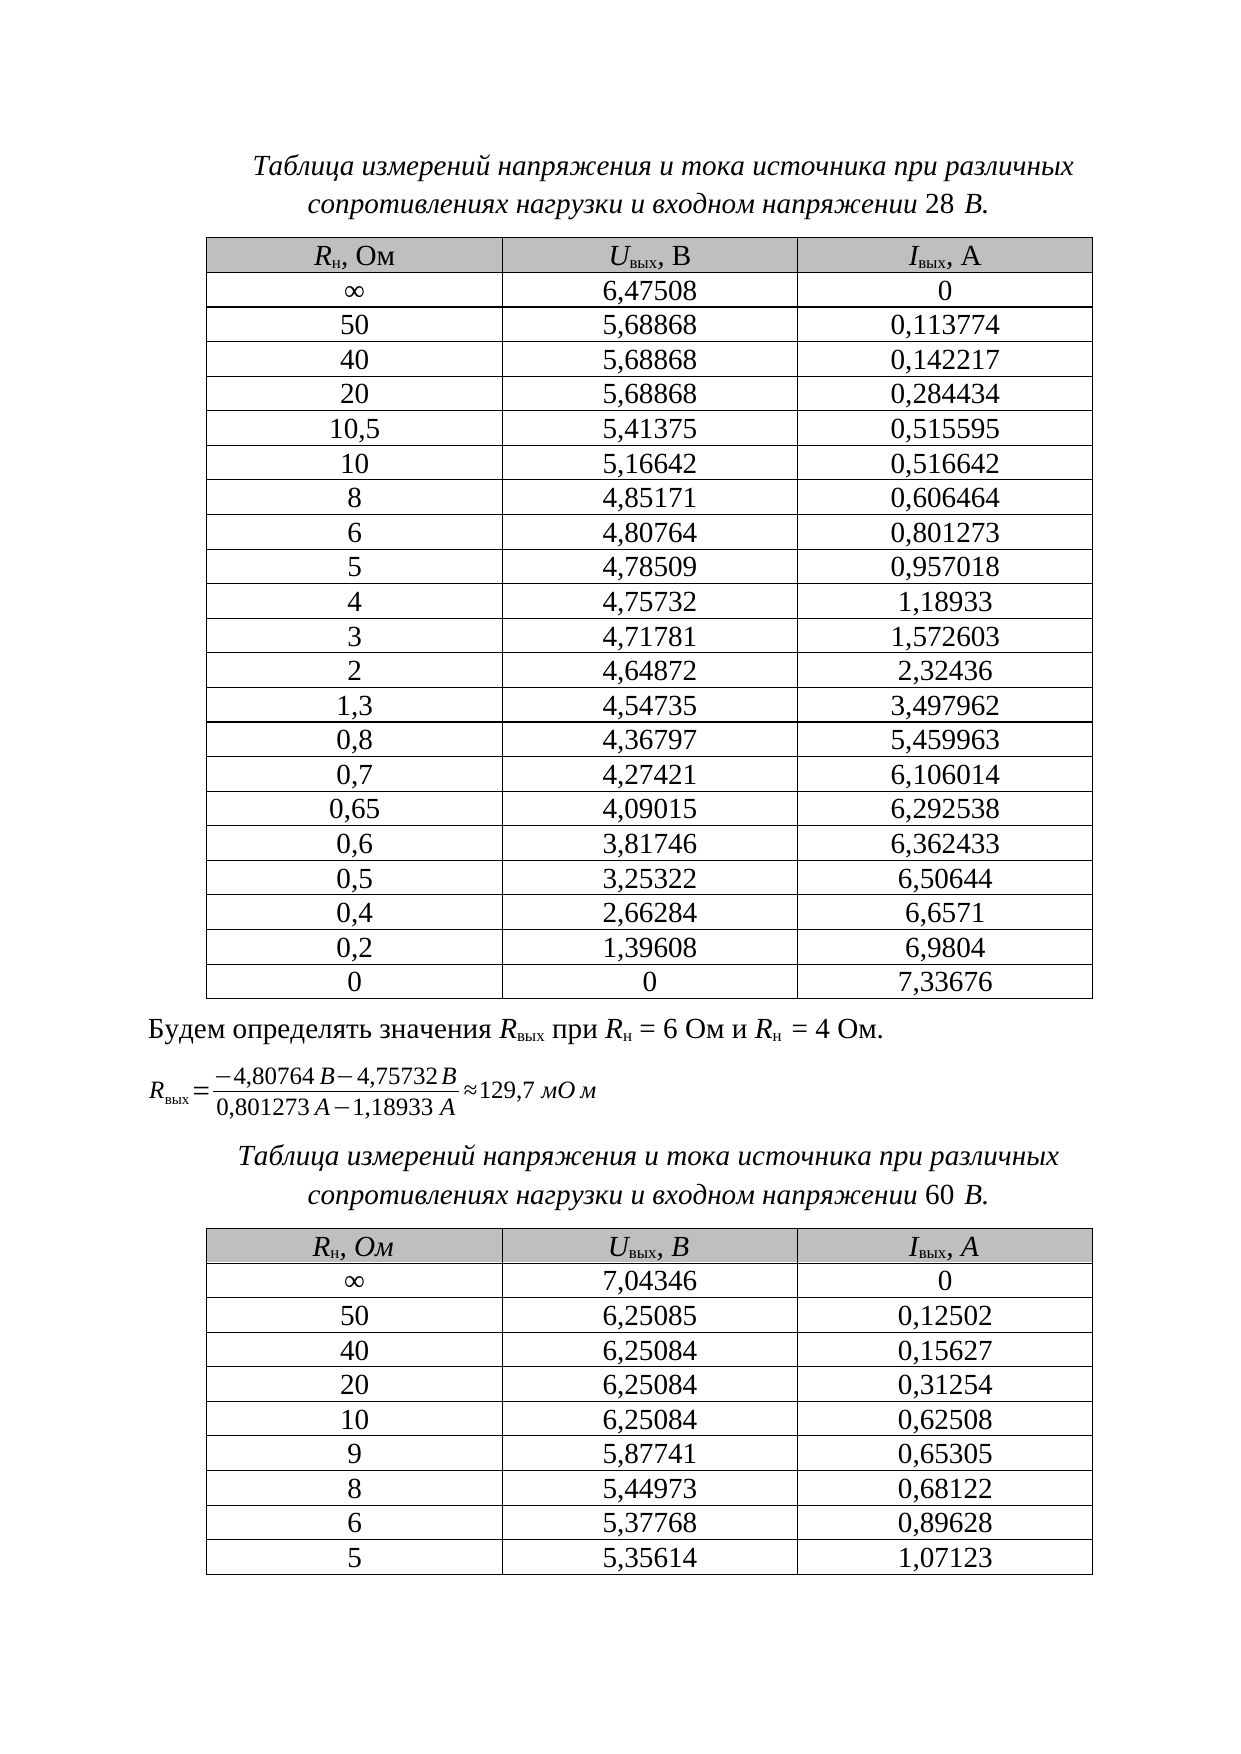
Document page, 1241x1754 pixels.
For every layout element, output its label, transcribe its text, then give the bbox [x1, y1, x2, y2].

table_cell 50 [207, 1298, 502, 1332]
table_cell 4,64872 [503, 653, 797, 687]
table_header Rн, Ом [207, 1229, 502, 1262]
table_cell 5,41375 [503, 411, 797, 445]
table_cell 5,68868 [503, 342, 797, 376]
table_cell 0,12502 [798, 1298, 1092, 1332]
table_cell 0,142217 [798, 342, 1092, 376]
table_cell 5,87741 [503, 1436, 797, 1470]
table_cell 6,50644 [798, 861, 1092, 894]
table_cell 9 [207, 1436, 502, 1470]
table_cell 0,4 [207, 895, 502, 929]
text Таблица измерений напряжения и тока источника при различных сопротивлениях нагрузки и входном напряжении 28 В. [148, 148, 1152, 220]
table_cell 2 [207, 653, 502, 687]
table_cell 0 [503, 965, 797, 998]
table_cell 0 [798, 1264, 1092, 1297]
table_cell 0,68122 [798, 1471, 1092, 1504]
table_cell 6,9804 [798, 930, 1092, 963]
table_header Iвых, А [798, 238, 1092, 272]
table_header Rн, Ом [207, 238, 502, 272]
table_cell 0,65305 [798, 1436, 1092, 1470]
table_cell 50 [207, 308, 502, 341]
table_cell 0,89628 [798, 1506, 1092, 1539]
table_cell 0,5 [207, 861, 502, 894]
table_cell 4,85171 [503, 480, 797, 514]
table_cell 7,33676 [798, 965, 1092, 998]
table_cell 5,68868 [503, 377, 797, 410]
table_cell 0,284434 [798, 377, 1092, 410]
table_cell 0,801273 [798, 515, 1092, 548]
table_cell 5 [207, 550, 502, 583]
table_cell 3 [207, 619, 502, 652]
table_cell 10,5 [207, 411, 502, 445]
table_cell 6 [207, 515, 502, 548]
table_cell 4,09015 [503, 792, 797, 825]
table_cell 6,25085 [503, 1298, 797, 1332]
table_cell 0 [798, 273, 1092, 306]
table_cell 3,81746 [503, 826, 797, 860]
table_cell 3,25322 [503, 861, 797, 894]
table_cell 4,71781 [503, 619, 797, 652]
table_cell 20 [207, 377, 502, 410]
table_cell 6,6571 [798, 895, 1092, 929]
table_cell 4,27421 [503, 757, 797, 791]
table_cell 4,36797 [503, 723, 797, 756]
table_cell 6,25084 [503, 1402, 797, 1435]
table_cell 0,113774 [798, 308, 1092, 341]
table_cell 7,04346 [503, 1264, 797, 1297]
text Таблица измерений напряжения и тока источника при различных сопротивлениях нагрузки и входном напряжении 60 В. [148, 1138, 1152, 1210]
table_cell 0,62508 [798, 1402, 1092, 1435]
table_cell 6,47508 [503, 273, 797, 306]
table_cell 8 [207, 480, 502, 514]
table_cell 20 [207, 1367, 502, 1401]
table_cell 1,572603 [798, 619, 1092, 652]
table_cell 5 [207, 1540, 502, 1574]
table_cell 6,106014 [798, 757, 1092, 791]
table_cell 2,66284 [503, 895, 797, 929]
table_cell 1,18933 [798, 584, 1092, 618]
table_cell 0,7 [207, 757, 502, 791]
table_cell 2,32436 [798, 653, 1092, 687]
table_cell 5,37768 [503, 1506, 797, 1539]
table_cell 4,80764 [503, 515, 797, 548]
table_cell 0,65 [207, 792, 502, 825]
table_cell 0,515595 [798, 411, 1092, 445]
table_cell 10 [207, 446, 502, 479]
table_cell 0,606464 [798, 480, 1092, 514]
table_header Uвых, В [503, 1229, 797, 1262]
table_cell 0,516642 [798, 446, 1092, 479]
table_header Iвых, А [798, 1229, 1092, 1262]
table_cell 4,75732 [503, 584, 797, 618]
table_cell 6,25084 [503, 1333, 797, 1366]
text Будем определять значения Rвых при Rн = 6 Ом и Rн = 4 Ом. [148, 1012, 1152, 1045]
table_cell 10 [207, 1402, 502, 1435]
table_cell 5,68868 [503, 308, 797, 341]
table_header Uвых, В [503, 238, 797, 272]
table_cell 0,31254 [798, 1367, 1092, 1401]
table_cell 4,54735 [503, 688, 797, 721]
table_cell 0 [207, 965, 502, 998]
table_cell 0,6 [207, 826, 502, 860]
table_cell 0,15627 [798, 1333, 1092, 1366]
table_cell 1,3 [207, 688, 502, 721]
table_cell 6 [207, 1506, 502, 1539]
table_cell 5,44973 [503, 1471, 797, 1504]
table_cell 6,25084 [503, 1367, 797, 1401]
table_cell 4 [207, 584, 502, 618]
table_cell 0,2 [207, 930, 502, 963]
table_cell 5,16642 [503, 446, 797, 479]
table_cell 5,35614 [503, 1540, 797, 1574]
table_cell 1,39608 [503, 930, 797, 963]
table_cell ∞ [207, 1264, 502, 1297]
table_cell 40 [207, 1333, 502, 1366]
table_cell 0,957018 [798, 550, 1092, 583]
table_cell ∞ [207, 273, 502, 306]
table_cell 5,459963 [798, 723, 1092, 756]
table_cell 40 [207, 342, 502, 376]
table_cell 4,78509 [503, 550, 797, 583]
table_cell 3,497962 [798, 688, 1092, 721]
table_cell 0,8 [207, 723, 502, 756]
table_cell 6,362433 [798, 826, 1092, 860]
table_cell 1,07123 [798, 1540, 1092, 1574]
table_cell 8 [207, 1471, 502, 1504]
table_cell 6,292538 [798, 792, 1092, 825]
